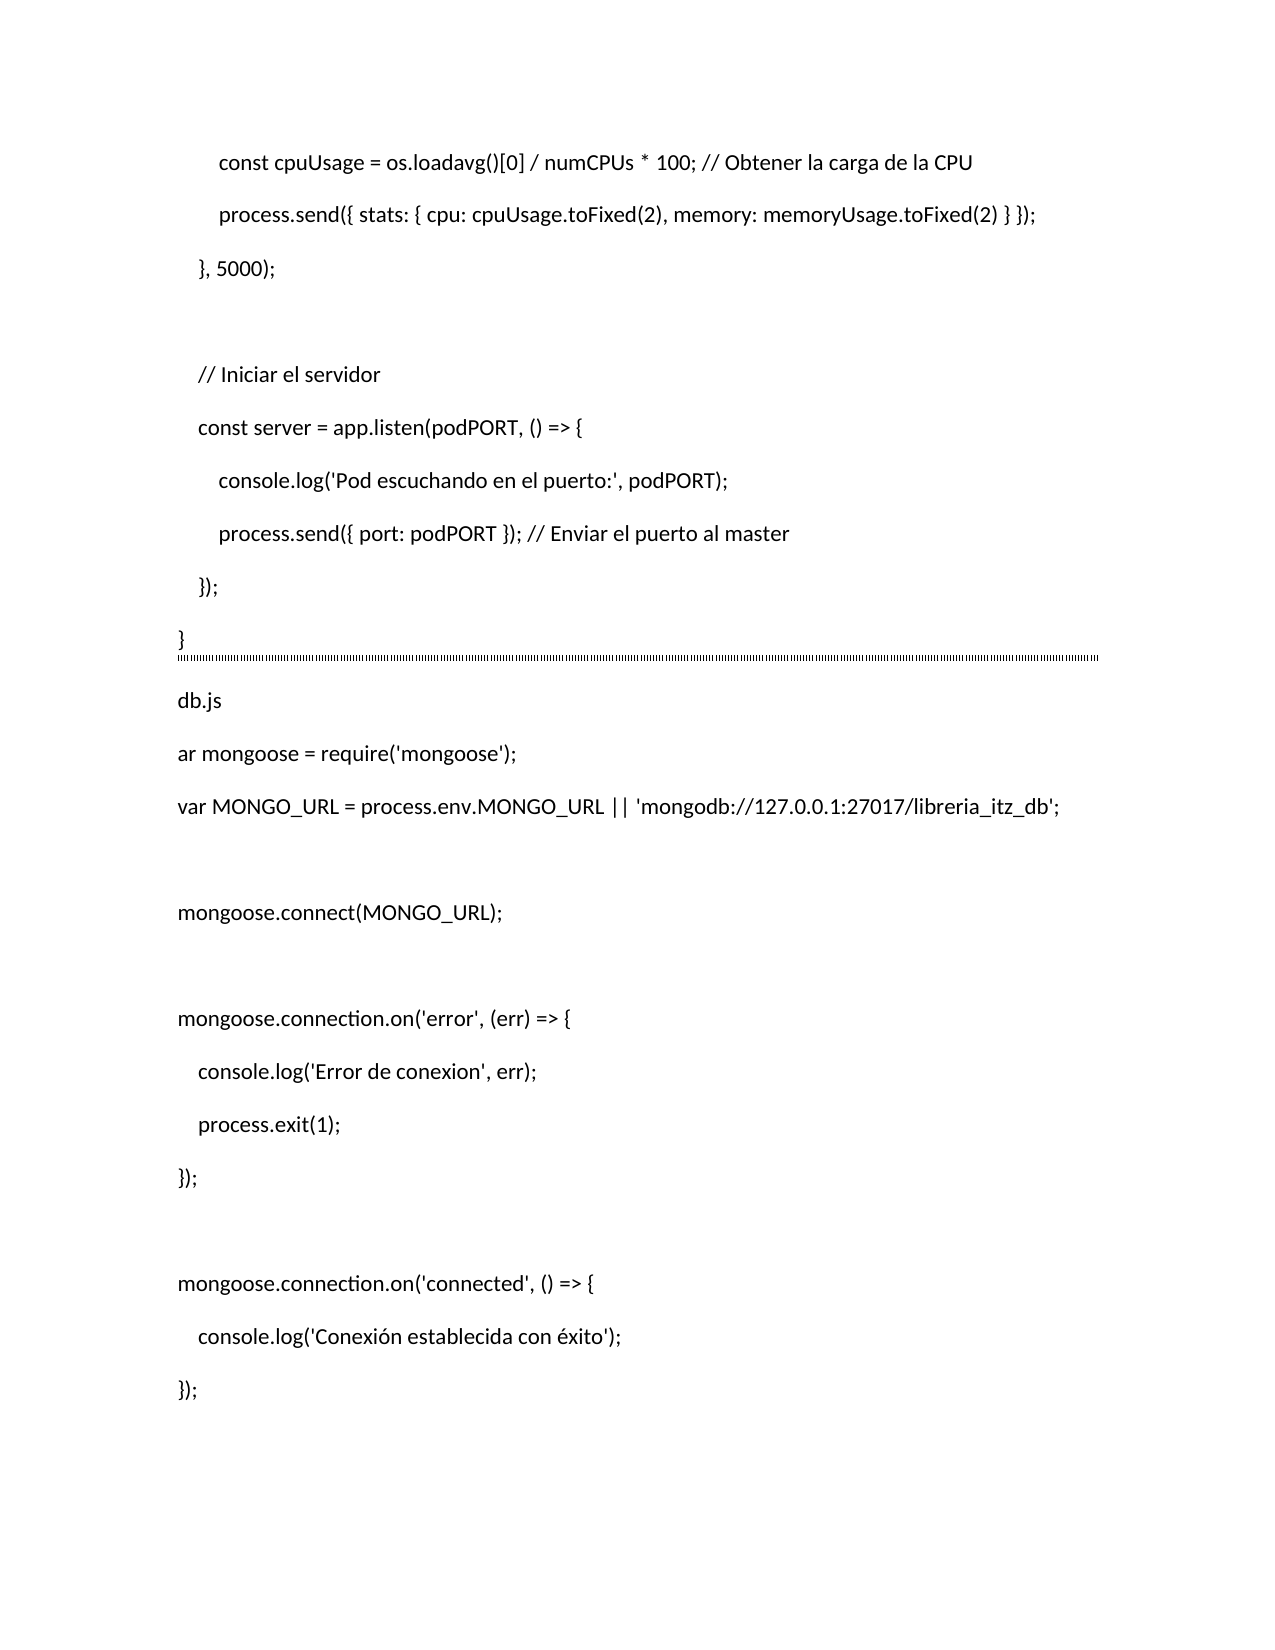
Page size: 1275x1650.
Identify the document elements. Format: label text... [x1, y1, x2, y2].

text console.log('Error de conexion', err); [177, 1057, 1098, 1085]
text mongoose.connect(MONGO_URL); [177, 898, 1098, 926]
text }); [177, 1375, 1098, 1403]
text const cpuUsage = os.loadavg()[0] / numCPUs * 100; // Obtener la carga de la CPU [177, 148, 1098, 176]
text var MONGO_URL = process.env.MONGO_URL || 'mongodb://127.0.0.1:27017/libreria_itz_db'; [177, 792, 1098, 820]
text process.send({ port: podPORT }); // Enviar el puerto al master [177, 519, 1098, 547]
text }); [177, 572, 1098, 600]
text ar mongoose = require('mongoose'); [177, 739, 1098, 767]
text process.exit(1); [177, 1110, 1098, 1138]
text }); [177, 1163, 1098, 1191]
text db.js [177, 686, 1098, 714]
text // Iniciar el servidor [177, 360, 1098, 388]
text const server = app.listen(podPORT, () => { [177, 413, 1098, 441]
text } [177, 625, 1098, 661]
text mongoose.connection.on('error', (err) => { [177, 1004, 1098, 1032]
text process.send({ stats: { cpu: cpuUsage.toFixed(2), memory: memoryUsage.toFixed(2) } }); [177, 201, 1098, 229]
text mongoose.connection.on('connected', () => { [177, 1269, 1098, 1297]
text console.log('Conexión establecida con éxito'); [177, 1322, 1098, 1350]
text }, 5000); [177, 254, 1098, 282]
text console.log('Pod escuchando en el puerto:', podPORT); [177, 466, 1098, 494]
